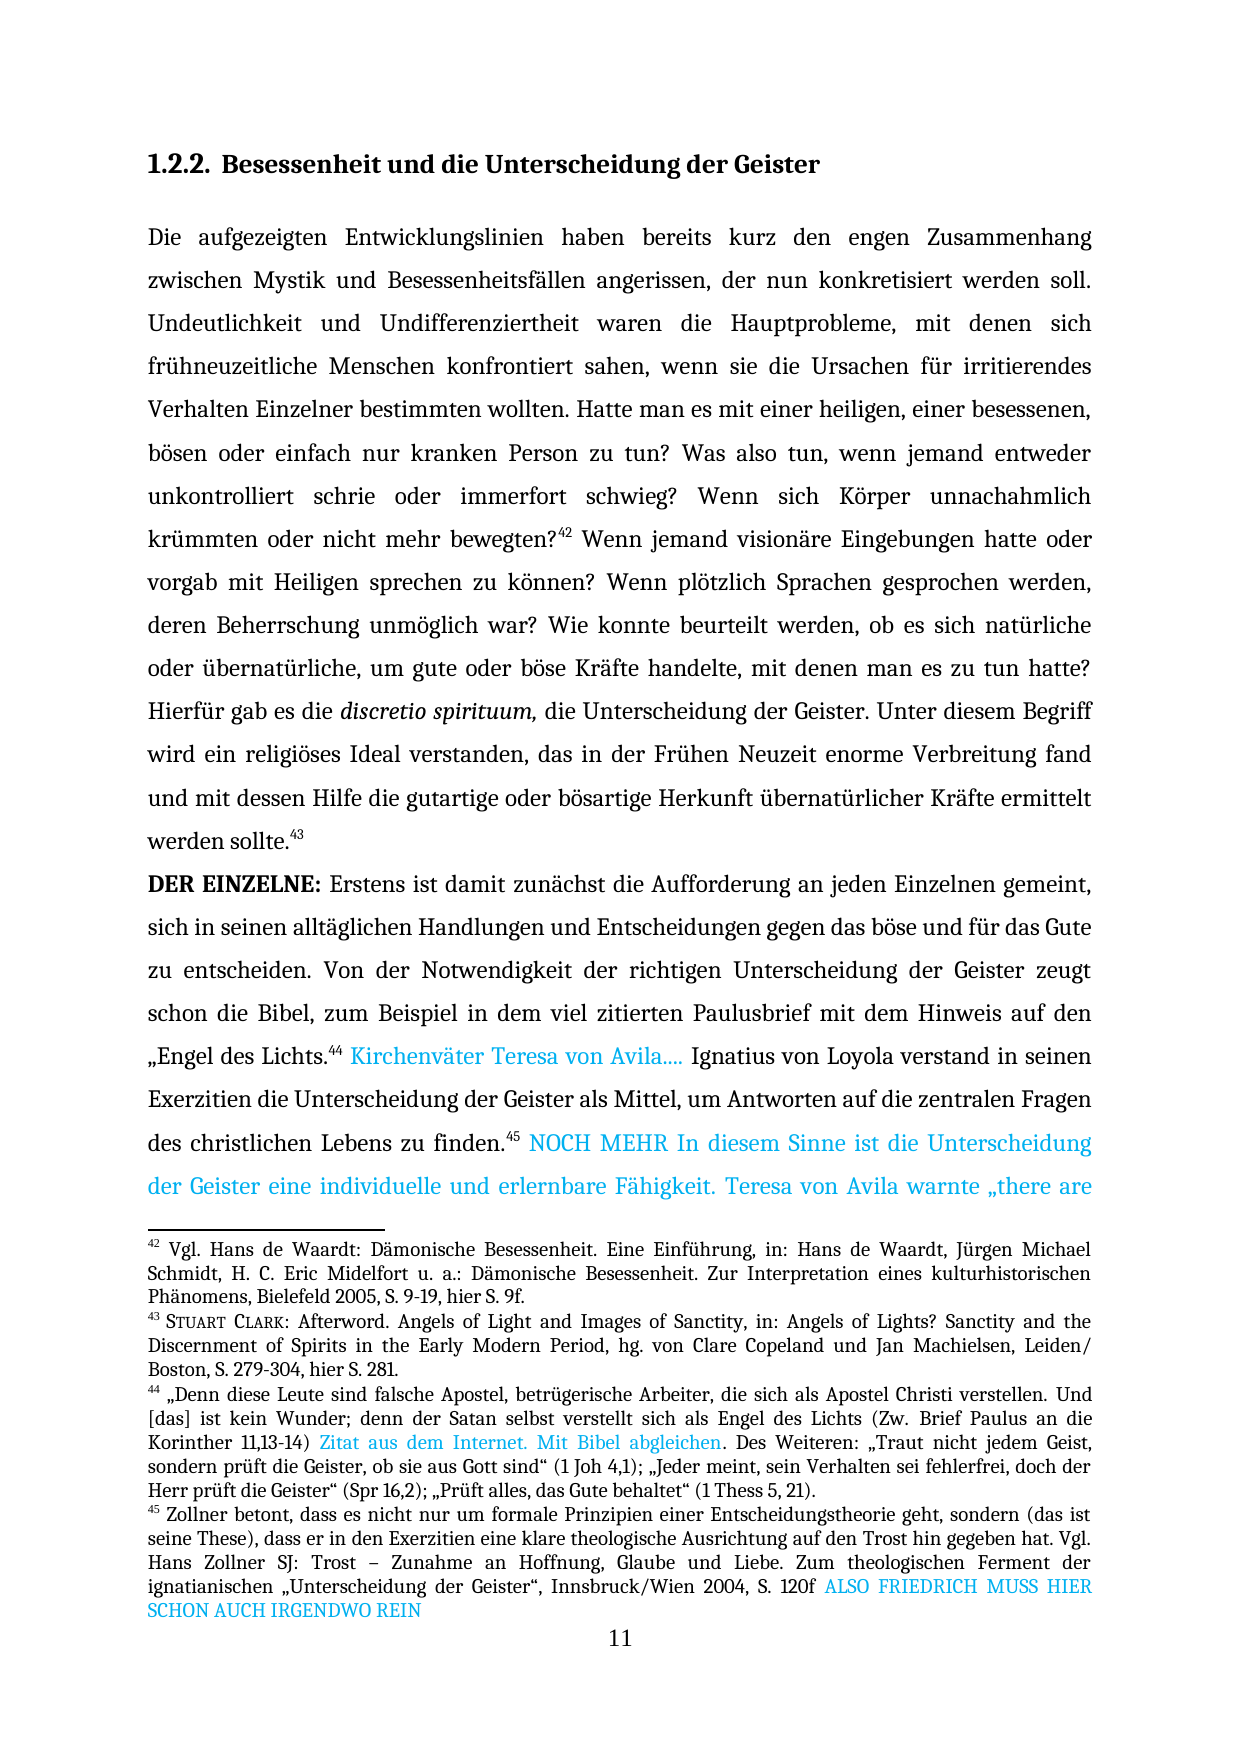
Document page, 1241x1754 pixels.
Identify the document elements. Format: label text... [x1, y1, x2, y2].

text DER EINZELNE: Erstens ist damit zunächst die Aufforderung an jeden Einzelnen gemeint, sich in seinen alltäglichen Handlungen und Entscheidungen gegen das böse und für das Gute zu entscheiden. Von der Notwendigkeit der richtigen Unterscheidung der Geister zeugt schon die Bibel, zum Beispiel in dem viel zitierten Paulusbrief mit dem Hinweis auf den „Engel des Lichts. Kirchenväter Teresa von Avila.... Ignatius von Loyola verstand in seinen Exerzitien die Unterscheidung der Geister als Mittel, um Antworten auf die zentralen Fragen des christlichen Lebens zu finden. NOCH MEHR In diesem Sinne ist die Unterscheidung der Geister eine individuelle und erlernbare Fähigkeit. Teresa von Avila warnte „there are many holy persons who have never received one of these favours [mystical gifts], and others, who receive them but are not holy.” [148, 870, 1093, 1200]
text Die aufgezeigten Entwicklungslinien haben bereits kurz den engen Zusammenhang zwischen Mystik und Besessenheitsfällen angerissen, der nun konkretisiert werden soll. Undeutlichkeit und Undifferenziertheit waren die Hauptprobleme, mit denen sich frühneuzeitliche Menschen konfrontiert sahen, wenn sie die Ursachen für irritierendes Verhalten Einzelner bestimmten wollten. Hatte man es mit einer heiligen, einer besessenen, bösen oder einfach nur kranken Person zu tun? Was also tun, wenn jemand entweder unkontrolliert schrie oder immerfort schwieg? Wenn sich Körper unnachahmlich krümmten oder nicht mehr bewegten? Wenn jemand visionäre Eingebungen hatte oder vorgab mit Heiligen sprechen zu können? Wenn plötzlich Sprachen gesprochen werden, deren Beherrschung unmöglich war? Wie konnte beurteilt werden, ob es sich natürliche oder übernatürliche, um gute oder böse Kräfte handelte, mit denen man es zu tun hatte? Hierfür gab es die discretio spirituum, die Unterscheidung der Geister. Unter diesem Begriff wird ein religiöses Ideal verstanden, das in der Frühen Neuzeit enorme Verbreitung fand und mit dessen Hilfe die gutartige oder bösartige Herkunft übernatürlicher Kräfte ermittelt werden sollte. [148, 223, 1093, 855]
subtitle Besessenheit und die Unterscheidung der Geister [148, 148, 1093, 181]
